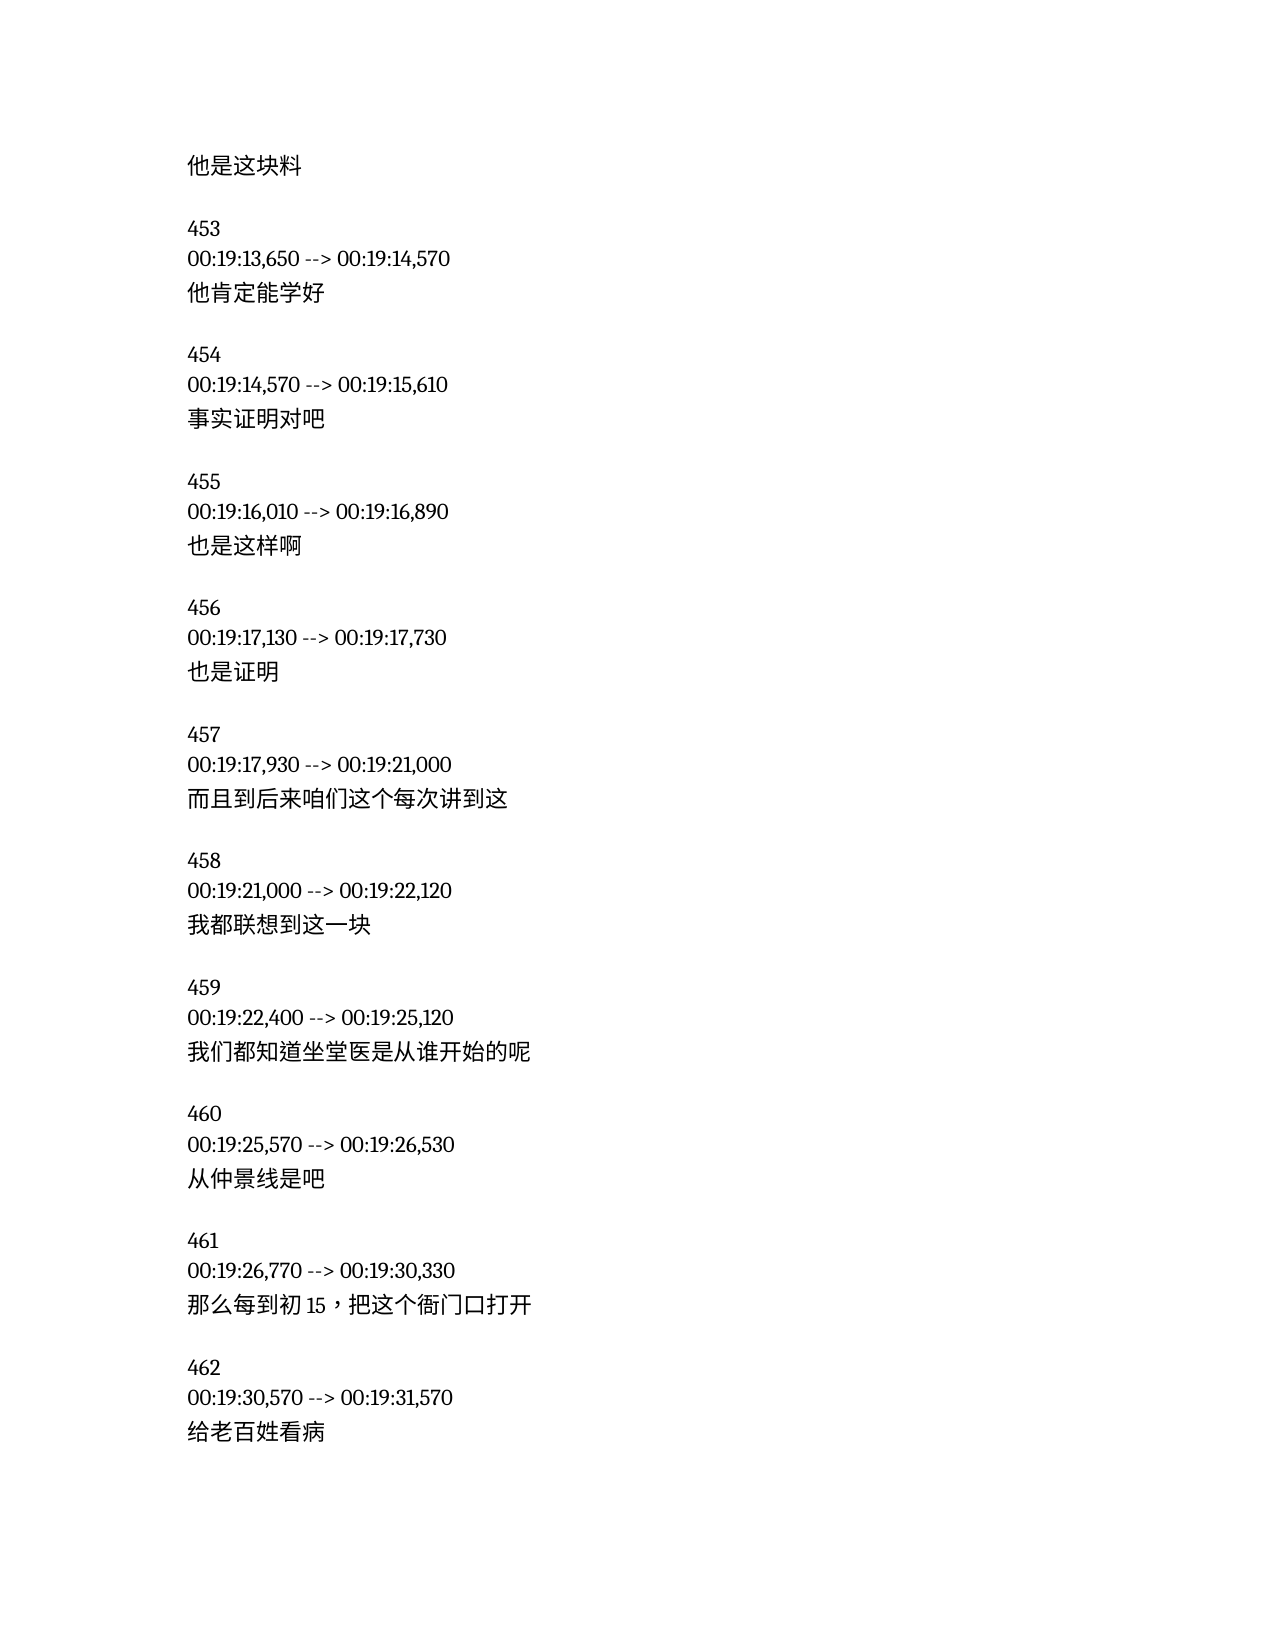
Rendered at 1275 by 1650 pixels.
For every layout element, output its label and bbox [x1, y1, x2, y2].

text [187, 150, 1087, 1477]
